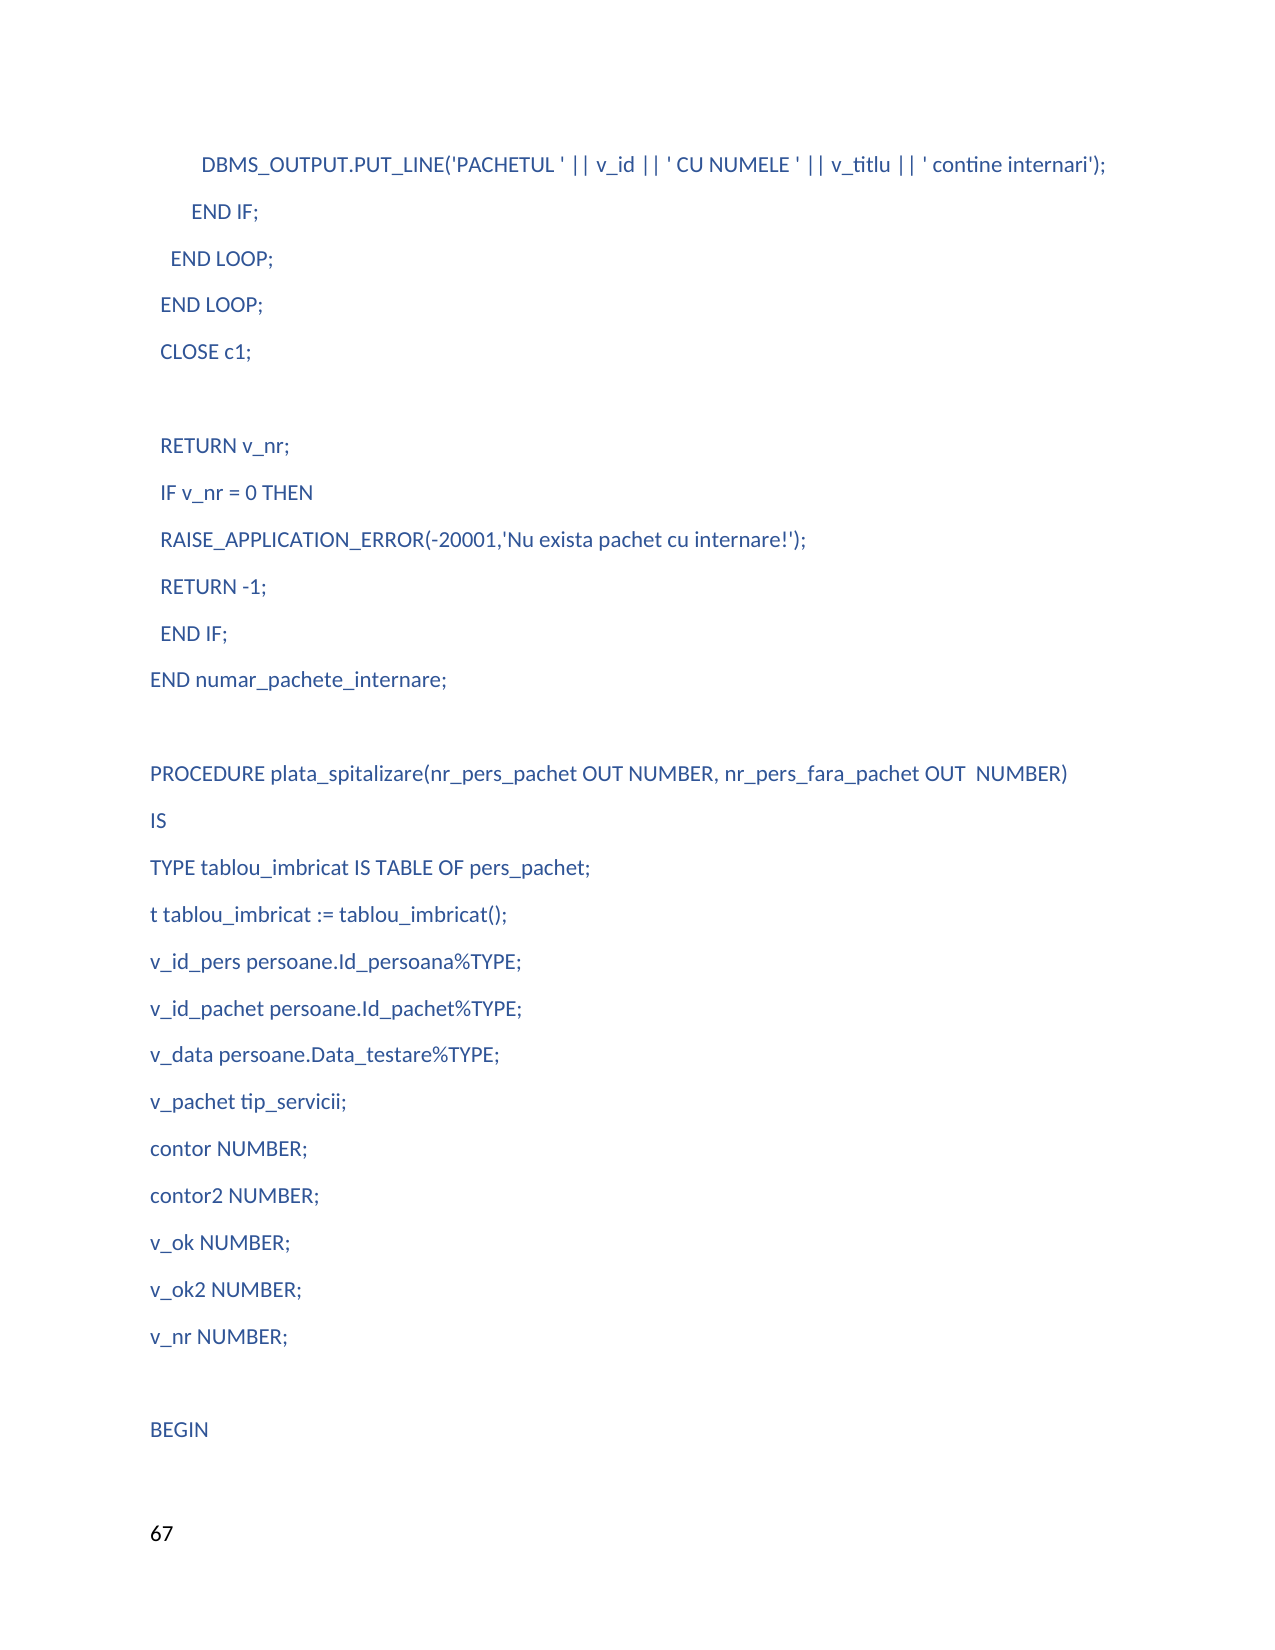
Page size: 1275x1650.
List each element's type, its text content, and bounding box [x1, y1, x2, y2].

text DBMS_OUTPUT.PUT_LINE('PACHETUL ' || v_id || ' CU NUMELE ' || v_titlu || ' contine internari'); [150, 150, 1125, 178]
text t tablou_imbricat := tablou_imbricat(); [150, 900, 1125, 928]
text TYPE tablou_imbricat IS TABLE OF pers_pachet; [150, 853, 1125, 881]
text CLOSE c1; [150, 337, 1125, 366]
text RETURN -1; [150, 572, 1125, 600]
text v_id_pachet persoane.Id_pachet%TYPE; [150, 994, 1125, 1022]
text BEGIN [150, 1416, 1125, 1444]
text v_nr NUMBER; [150, 1322, 1125, 1350]
text END LOOP; [150, 291, 1125, 319]
text RAISE_APPLICATION_ERROR(-20001,'Nu exista pachet cu internare!'); [150, 525, 1125, 553]
text v_id_pers persoane.Id_persoana%TYPE; [150, 947, 1125, 975]
text END LOOP; [150, 244, 1125, 272]
text RETURN v_nr; [150, 431, 1125, 459]
text contor NUMBER; [150, 1134, 1125, 1162]
text IF v_nr = 0 THEN [150, 478, 1125, 506]
text v_pachet tip_servicii; [150, 1087, 1125, 1116]
text END IF; [150, 619, 1125, 647]
text v_ok NUMBER; [150, 1228, 1125, 1256]
text END numar_pachete_internare; [150, 666, 1125, 694]
text END IF; [150, 197, 1125, 225]
text v_data persoane.Data_testare%TYPE; [150, 1041, 1125, 1069]
text contor2 NUMBER; [150, 1181, 1125, 1209]
text v_ok2 NUMBER; [150, 1275, 1125, 1303]
text PROCEDURE plata_spitalizare(nr_pers_pachet OUT NUMBER, nr_pers_fara_pachet OUT NUMBER) [150, 759, 1125, 787]
text IS [150, 806, 1125, 834]
